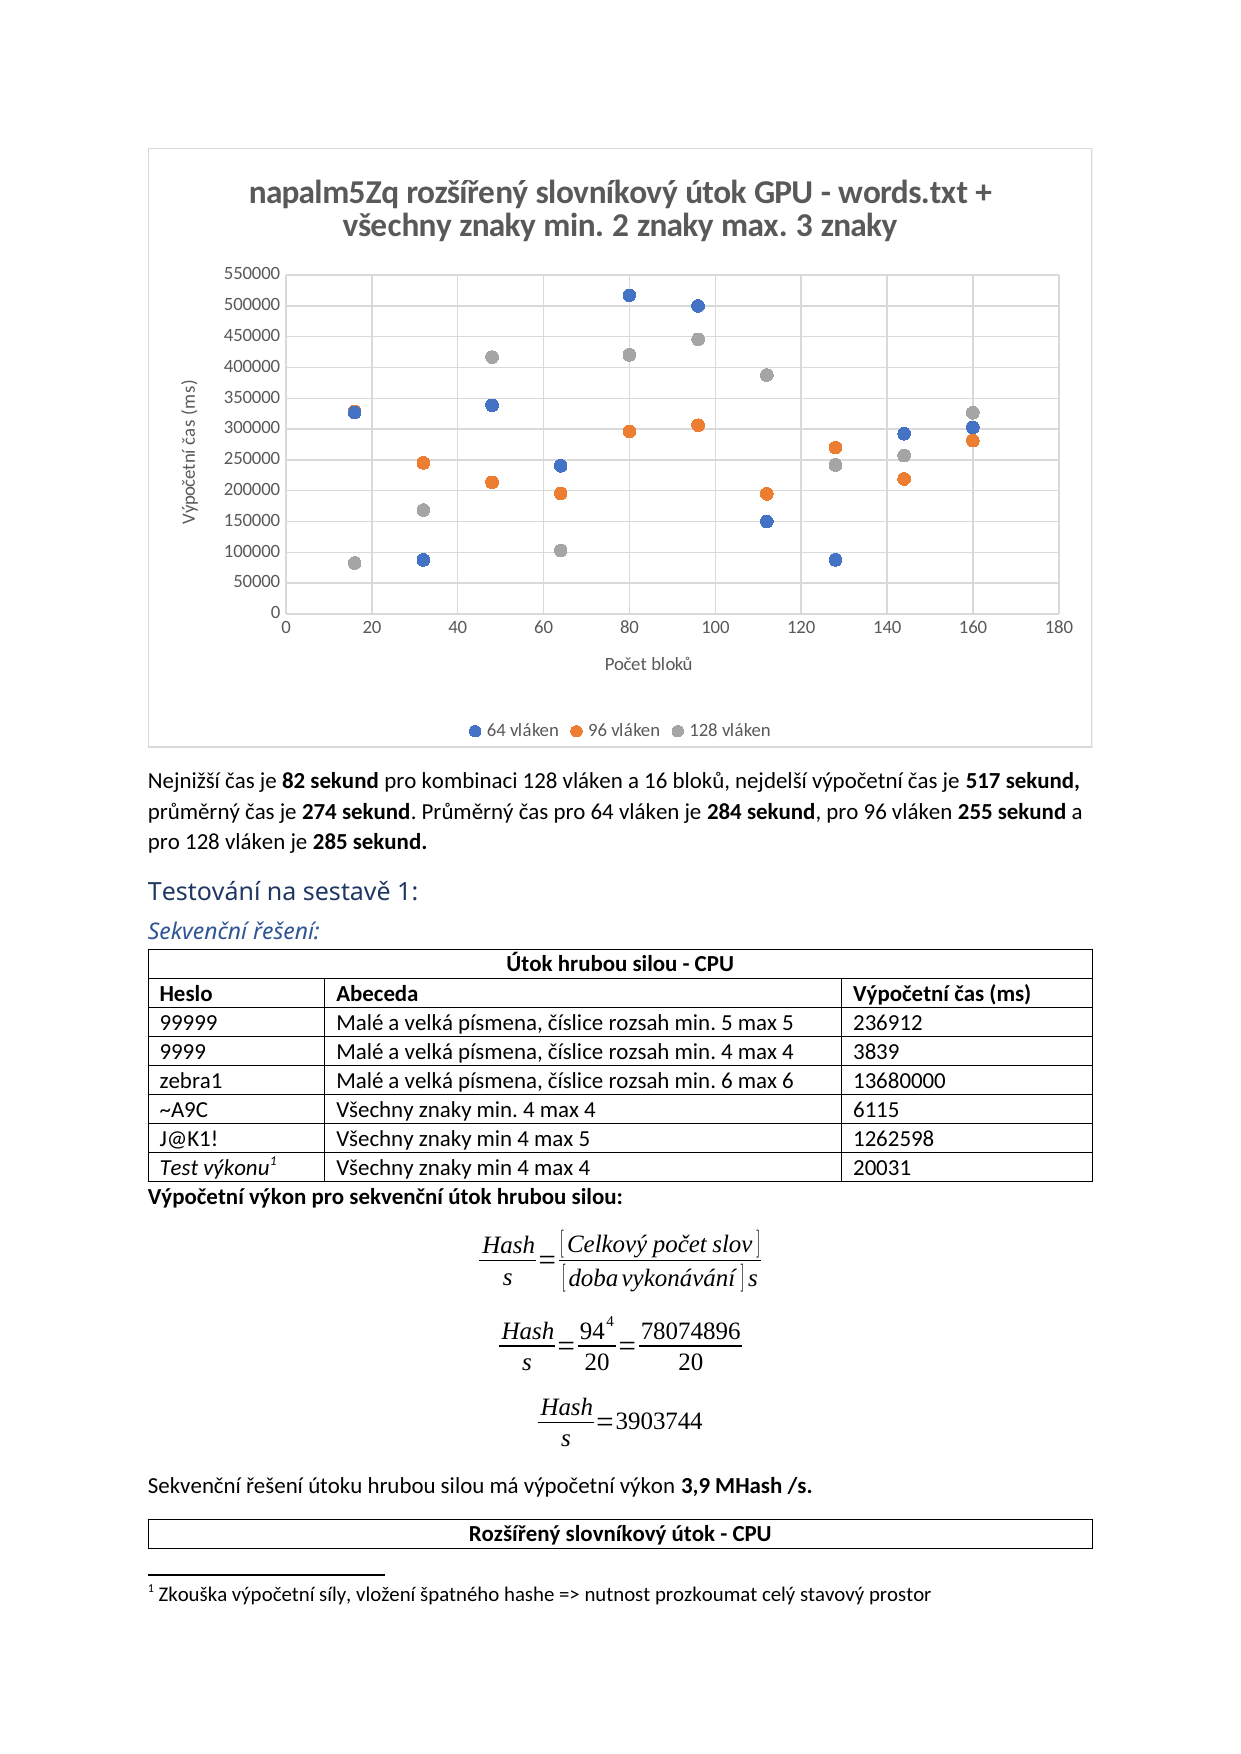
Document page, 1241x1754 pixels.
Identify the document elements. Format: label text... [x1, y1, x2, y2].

table_header Rozšířený slovníkový útok - CPU [149, 1520, 1092, 1547]
table_cell Výpočetní čas (ms) [842, 979, 1092, 1007]
text Sekvenční řešení útoku hrubou silou má výpočetní výkon 3,9 MHash /s. [148, 1472, 1093, 1499]
text Nejnižší čas je 82 sekund pro kombinaci 128 vláken a 16 bloků, nejdelší výpočetní čas je 517 sekund, průměrný čas je 274 sekund. Průměrný čas pro 64 vláken je 284 sekund, pro 96 vláken 255 sekund a pro 128 vláken je 285 sekund. [148, 767, 1093, 855]
subtitle Testování na sestavě 1: [148, 874, 1093, 908]
table_cell Malé a velká písmena, číslice rozsah min. 6 max 6 [325, 1066, 841, 1094]
table_cell zebra1 [149, 1066, 324, 1094]
table_cell Malé a velká písmena, číslice rozsah min. 5 max 5 [325, 1008, 841, 1036]
table_cell 20031 [842, 1153, 1092, 1181]
table_cell 6115 [842, 1095, 1092, 1123]
table_cell 13680000 [842, 1066, 1092, 1094]
table_cell Malé a velká písmena, číslice rozsah min. 4 max 4 [325, 1037, 841, 1065]
table_cell Všechny znaky min. 4 max 4 [325, 1095, 841, 1123]
table_cell 3839 [842, 1037, 1092, 1065]
table_cell Všechny znaky min 4 max 4 [325, 1153, 841, 1181]
subtitle Sekvenční řešení: [148, 915, 1093, 946]
table_cell Všechny znaky min 4 max 5 [325, 1124, 841, 1152]
table_cell J@K1! [149, 1124, 324, 1152]
table_cell 1262598 [842, 1124, 1092, 1152]
table_header Útok hrubou silou - CPU [149, 950, 1092, 978]
table_cell ~A9C [149, 1095, 324, 1123]
table_cell 99999 [149, 1008, 324, 1036]
table_cell Abeceda [325, 979, 841, 1007]
table_cell Test výkonu [149, 1153, 324, 1181]
table_cell Heslo [149, 979, 324, 1007]
text Výpočetní výkon pro sekvenční útok hrubou silou: [148, 1182, 1093, 1210]
table_cell 236912 [842, 1008, 1092, 1036]
table_cell 9999 [149, 1037, 324, 1065]
